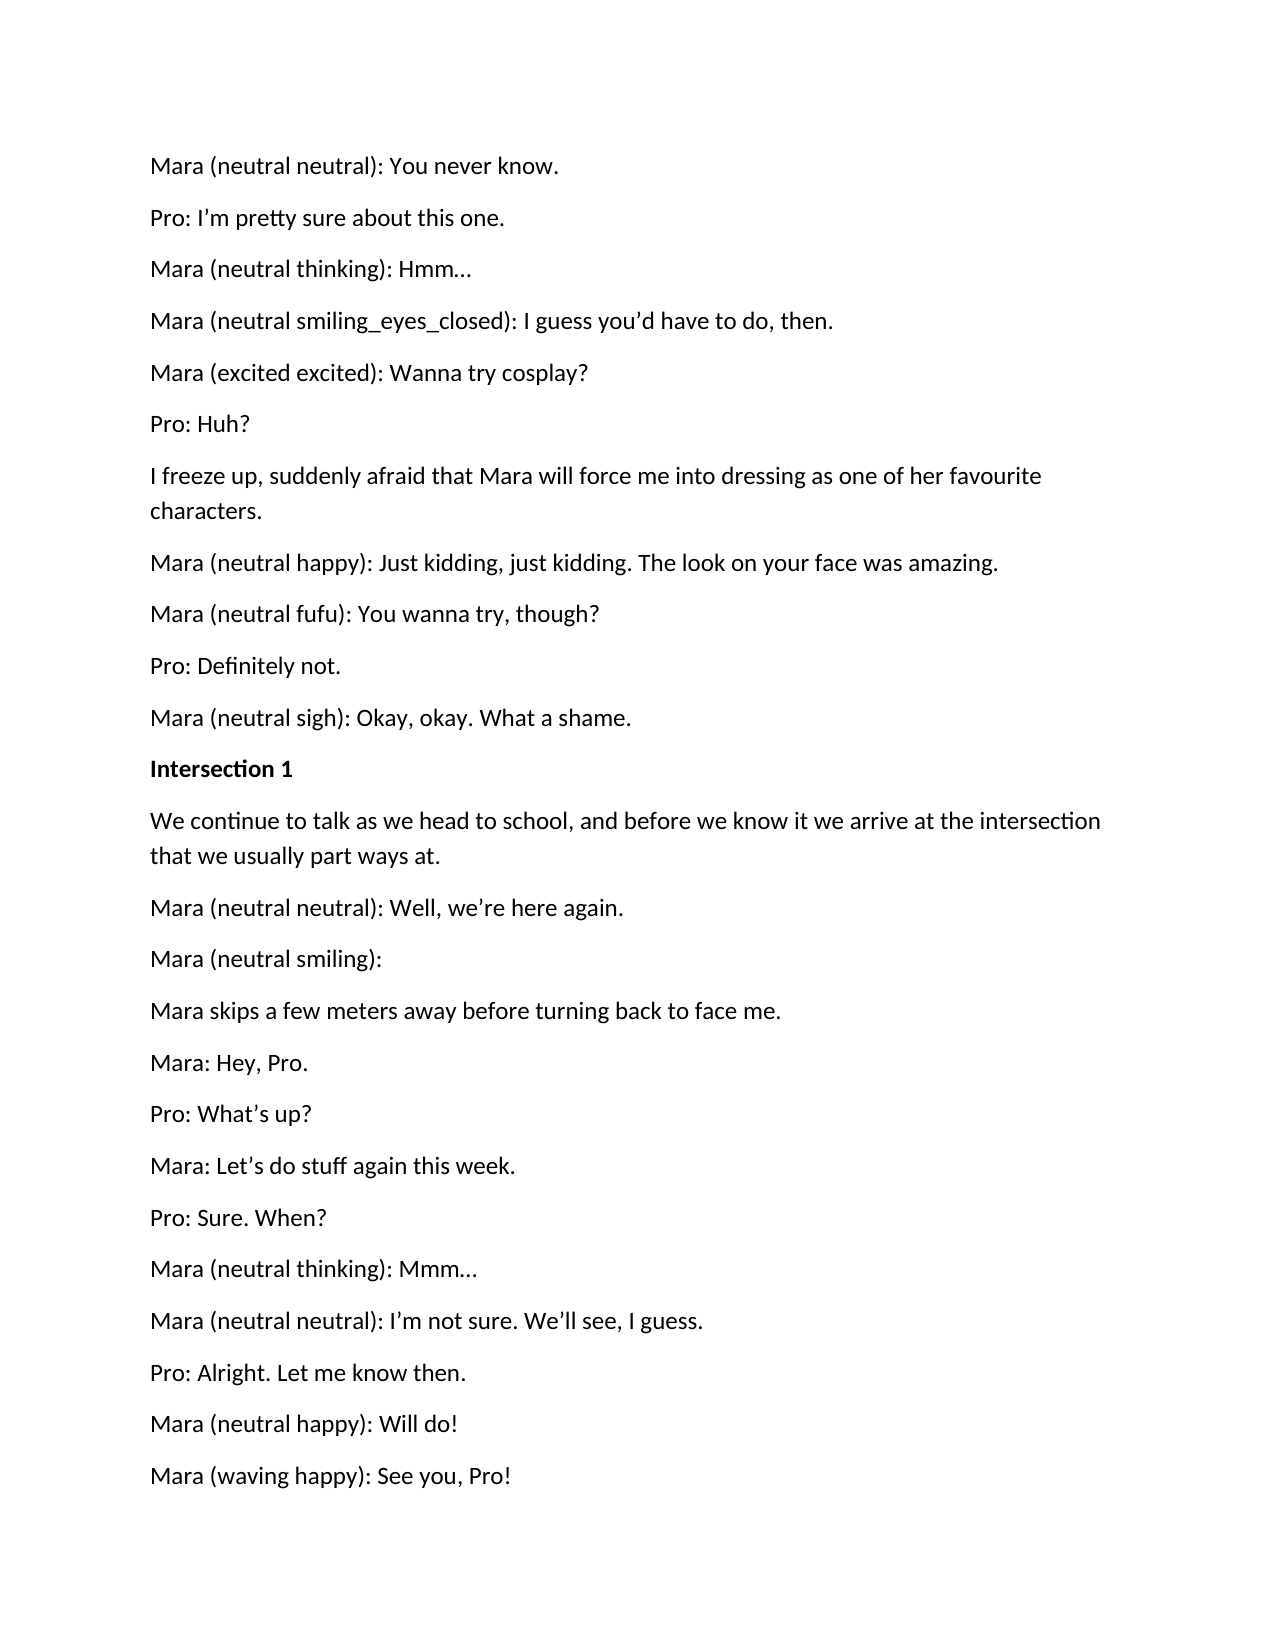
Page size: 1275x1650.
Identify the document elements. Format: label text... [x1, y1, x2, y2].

text Mara (neutral happy): Just kidding, just kidding. The look on your face was amazing. [150, 547, 1125, 577]
text Intersection 1 [150, 753, 1125, 784]
text Mara (neutral neutral): You never know. [150, 150, 1125, 181]
text Pro: Definitely not. [150, 650, 1125, 681]
text Mara (neutral thinking): Mmm… [150, 1253, 1125, 1284]
text Mara: Hey, Pro. [150, 1047, 1125, 1077]
text Mara (neutral smiling): [150, 943, 1125, 974]
text Mara (neutral sigh): Okay, okay. What a shame. [150, 702, 1125, 732]
text Pro: Sure. When? [150, 1202, 1125, 1232]
text Pro: I’m pretty sure about this one. [150, 202, 1125, 232]
text Pro: Alright. Let me know then. [150, 1357, 1125, 1387]
text Mara (neutral happy): Will do! [150, 1408, 1125, 1439]
text I freeze up, suddenly afraid that Mara will force me into dressing as one of her favourite characters. [150, 460, 1125, 526]
text Mara (excited excited): Wanna try cosplay? [150, 357, 1125, 387]
text Mara (neutral fufu): You wanna try, though? [150, 598, 1125, 629]
text Pro: Huh? [150, 408, 1125, 439]
text Mara (waving happy): See you, Pro! [150, 1460, 1125, 1491]
text Mara: Let’s do stuff again this week. [150, 1150, 1125, 1181]
text Mara (neutral neutral): Well, we’re here again. [150, 892, 1125, 922]
text Mara (neutral smiling_eyes_closed): I guess you’d have to do, then. [150, 305, 1125, 336]
text Mara skips a few meters away before turning back to face me. [150, 995, 1125, 1026]
text Mara (neutral thinking): Hmm… [150, 253, 1125, 284]
text Pro: What’s up? [150, 1098, 1125, 1129]
text Mara (neutral neutral): I’m not sure. We’ll see, I guess. [150, 1305, 1125, 1336]
text We continue to talk as we head to school, and before we know it we arrive at the intersection that we usually part ways at. [150, 805, 1125, 871]
